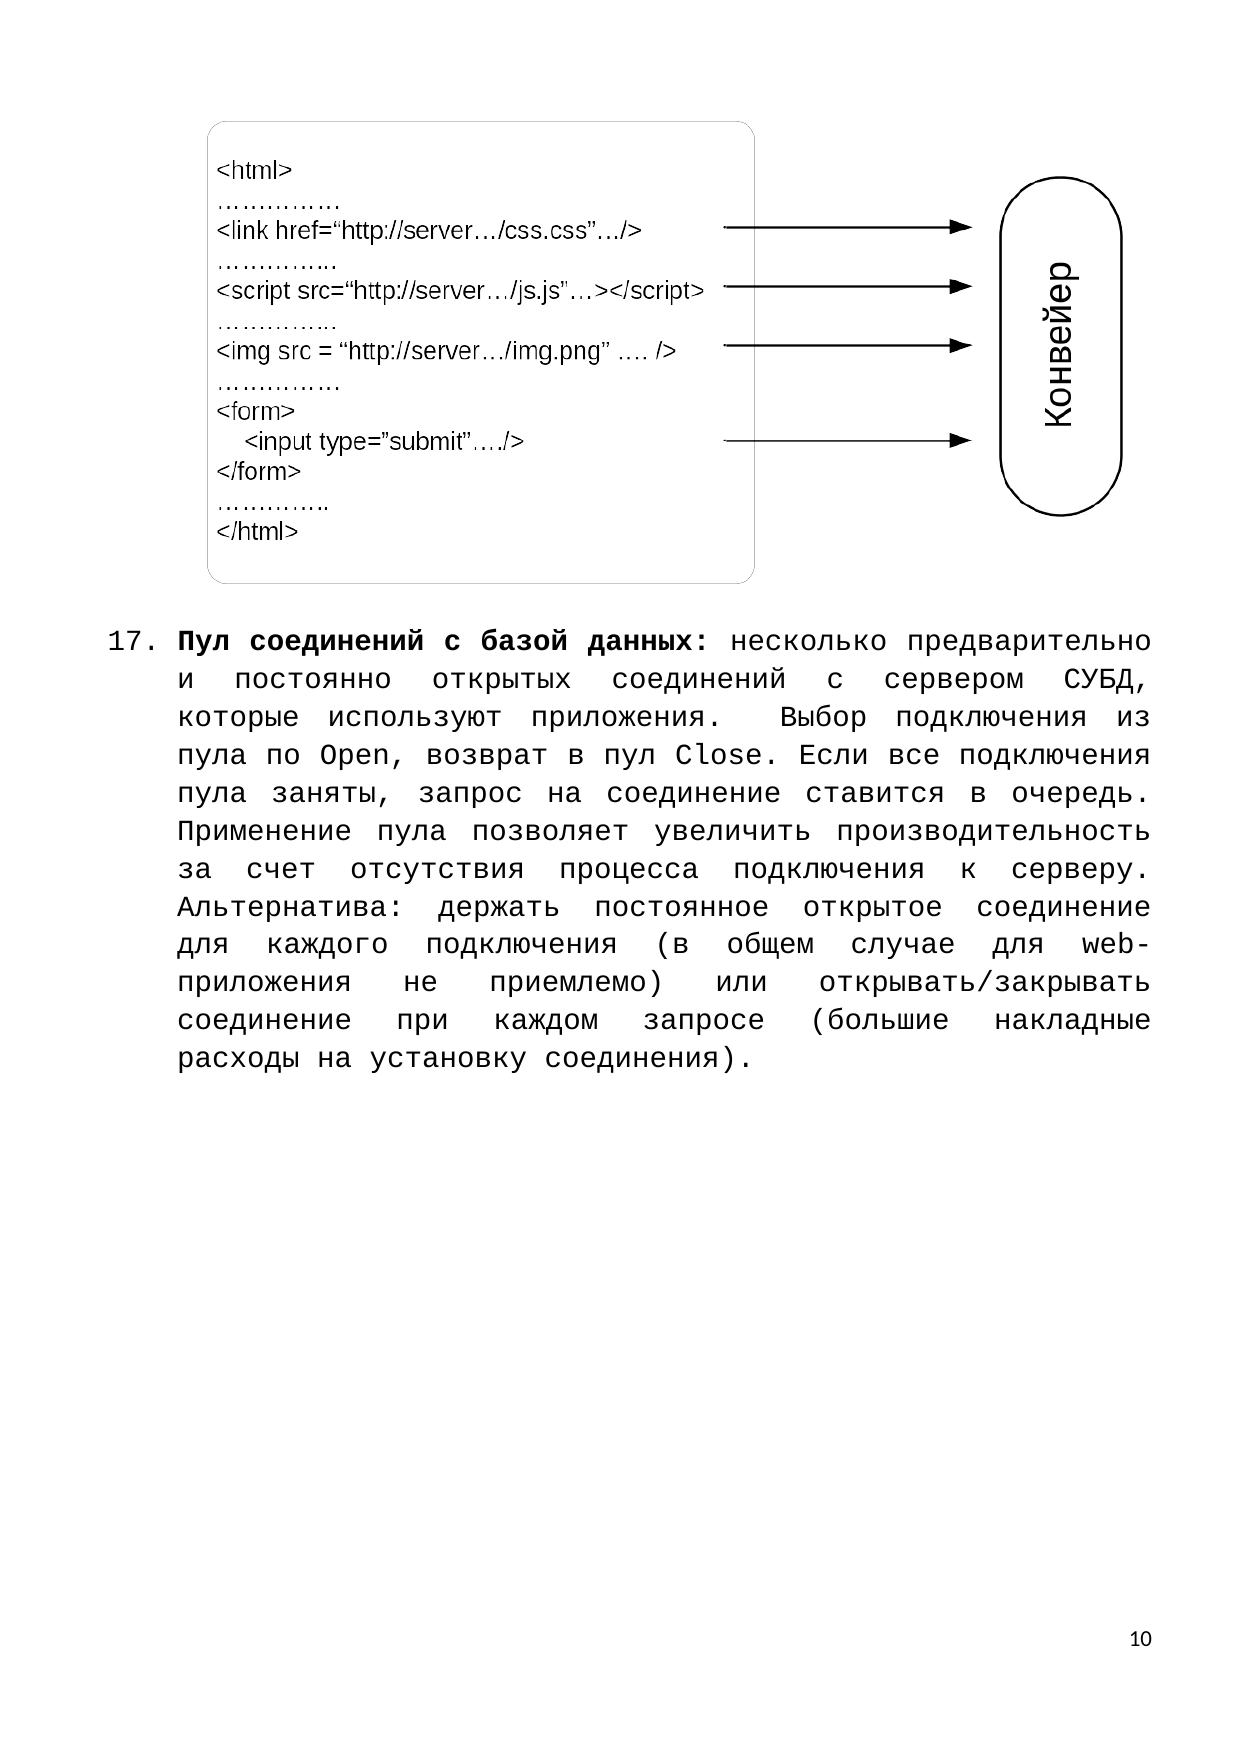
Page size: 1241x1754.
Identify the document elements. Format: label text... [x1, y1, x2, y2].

list Пул соединений с базой данных: несколько предварительно и постоянно открытых соединений с сервером СУБД, которые используют приложения. Выбор подключения из пула по Open, возврат в пул Close. Если все подключения пула заняты, запрос на соединение ставится в очередь. Применение пула позволяет увеличить производительность за счет отсутствия процесса подключения к серверу. Альтернатива: держать постоянное открытое соединение для каждого подключения (в общем случае для web-приложения не приемлемо) или открывать/закрывать соединение при каждом запросе (большие накладные расходы на установку соединения). [177, 626, 1152, 1076]
